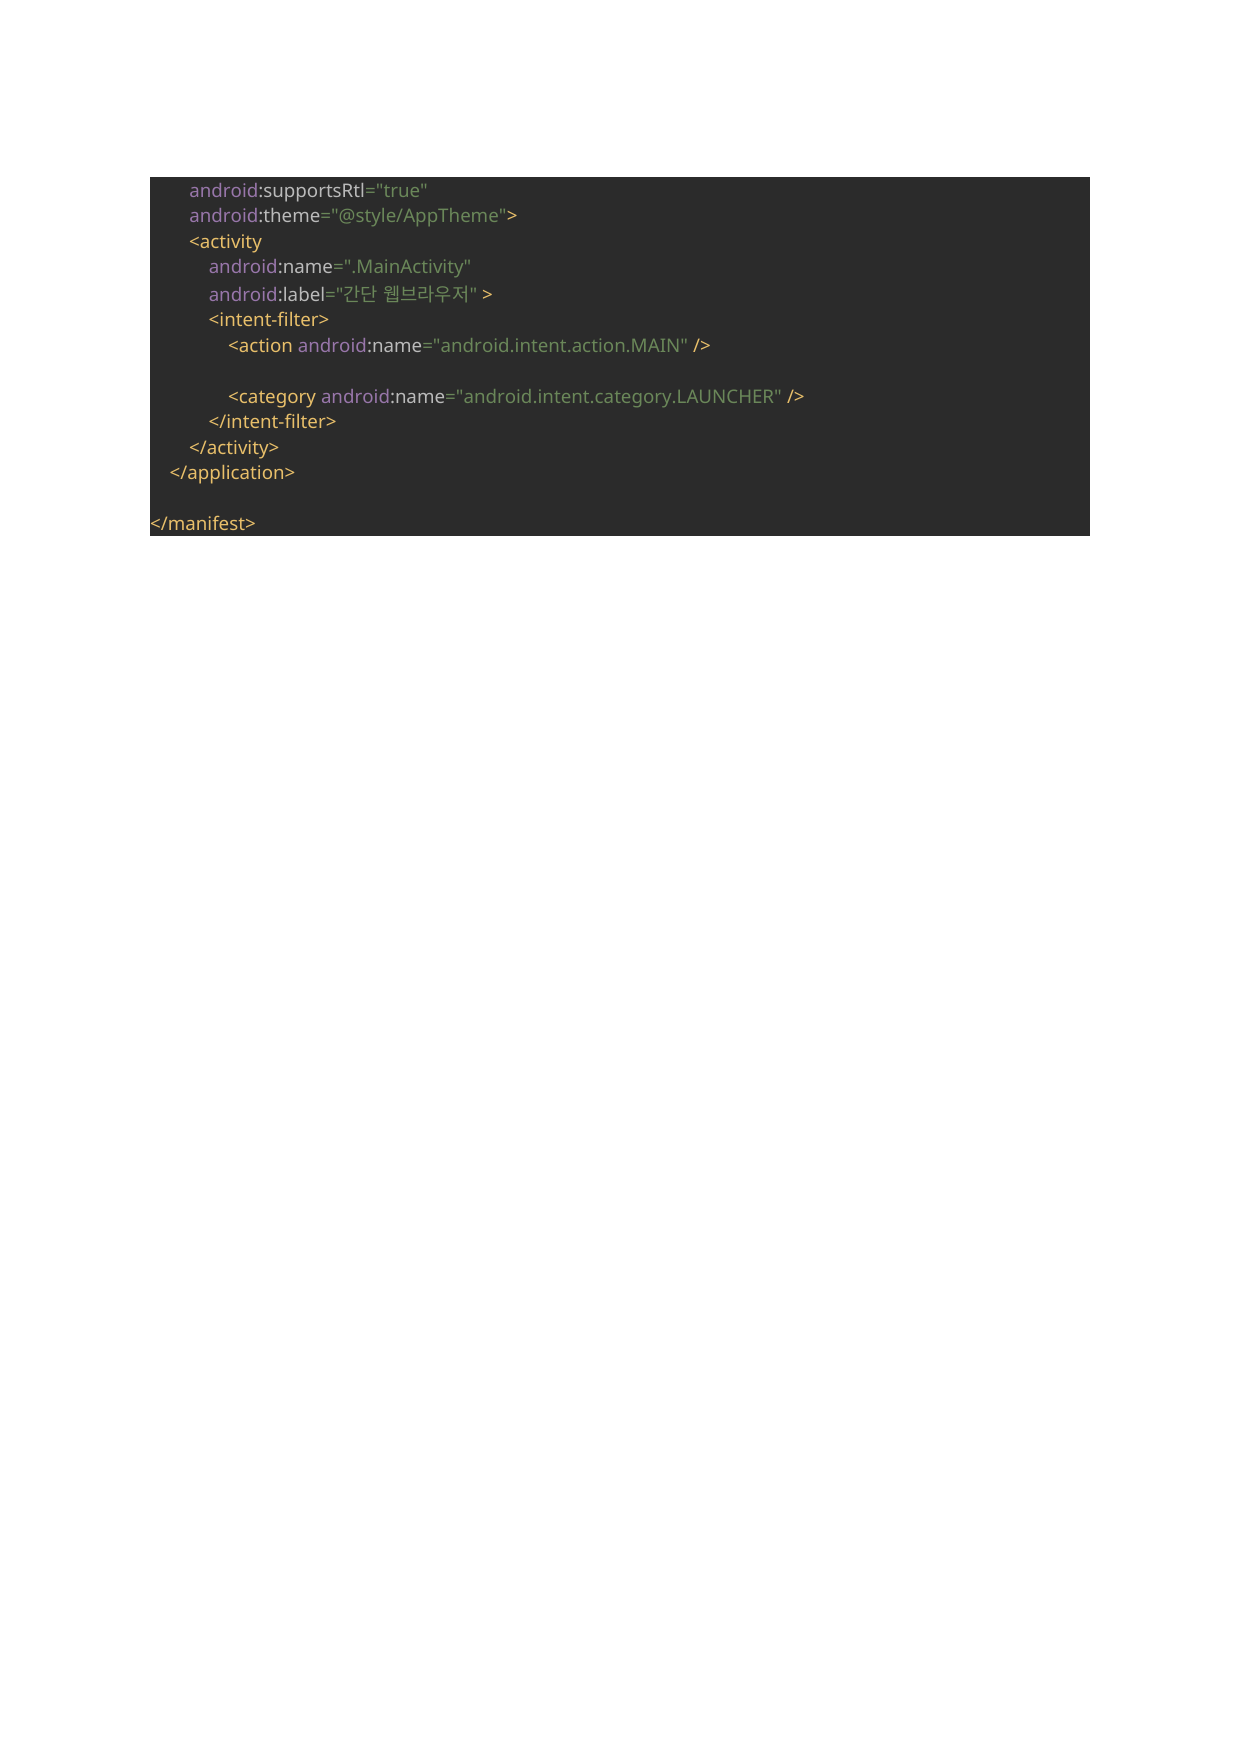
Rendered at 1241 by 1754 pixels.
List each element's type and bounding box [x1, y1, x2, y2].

text [150, 177, 1090, 536]
